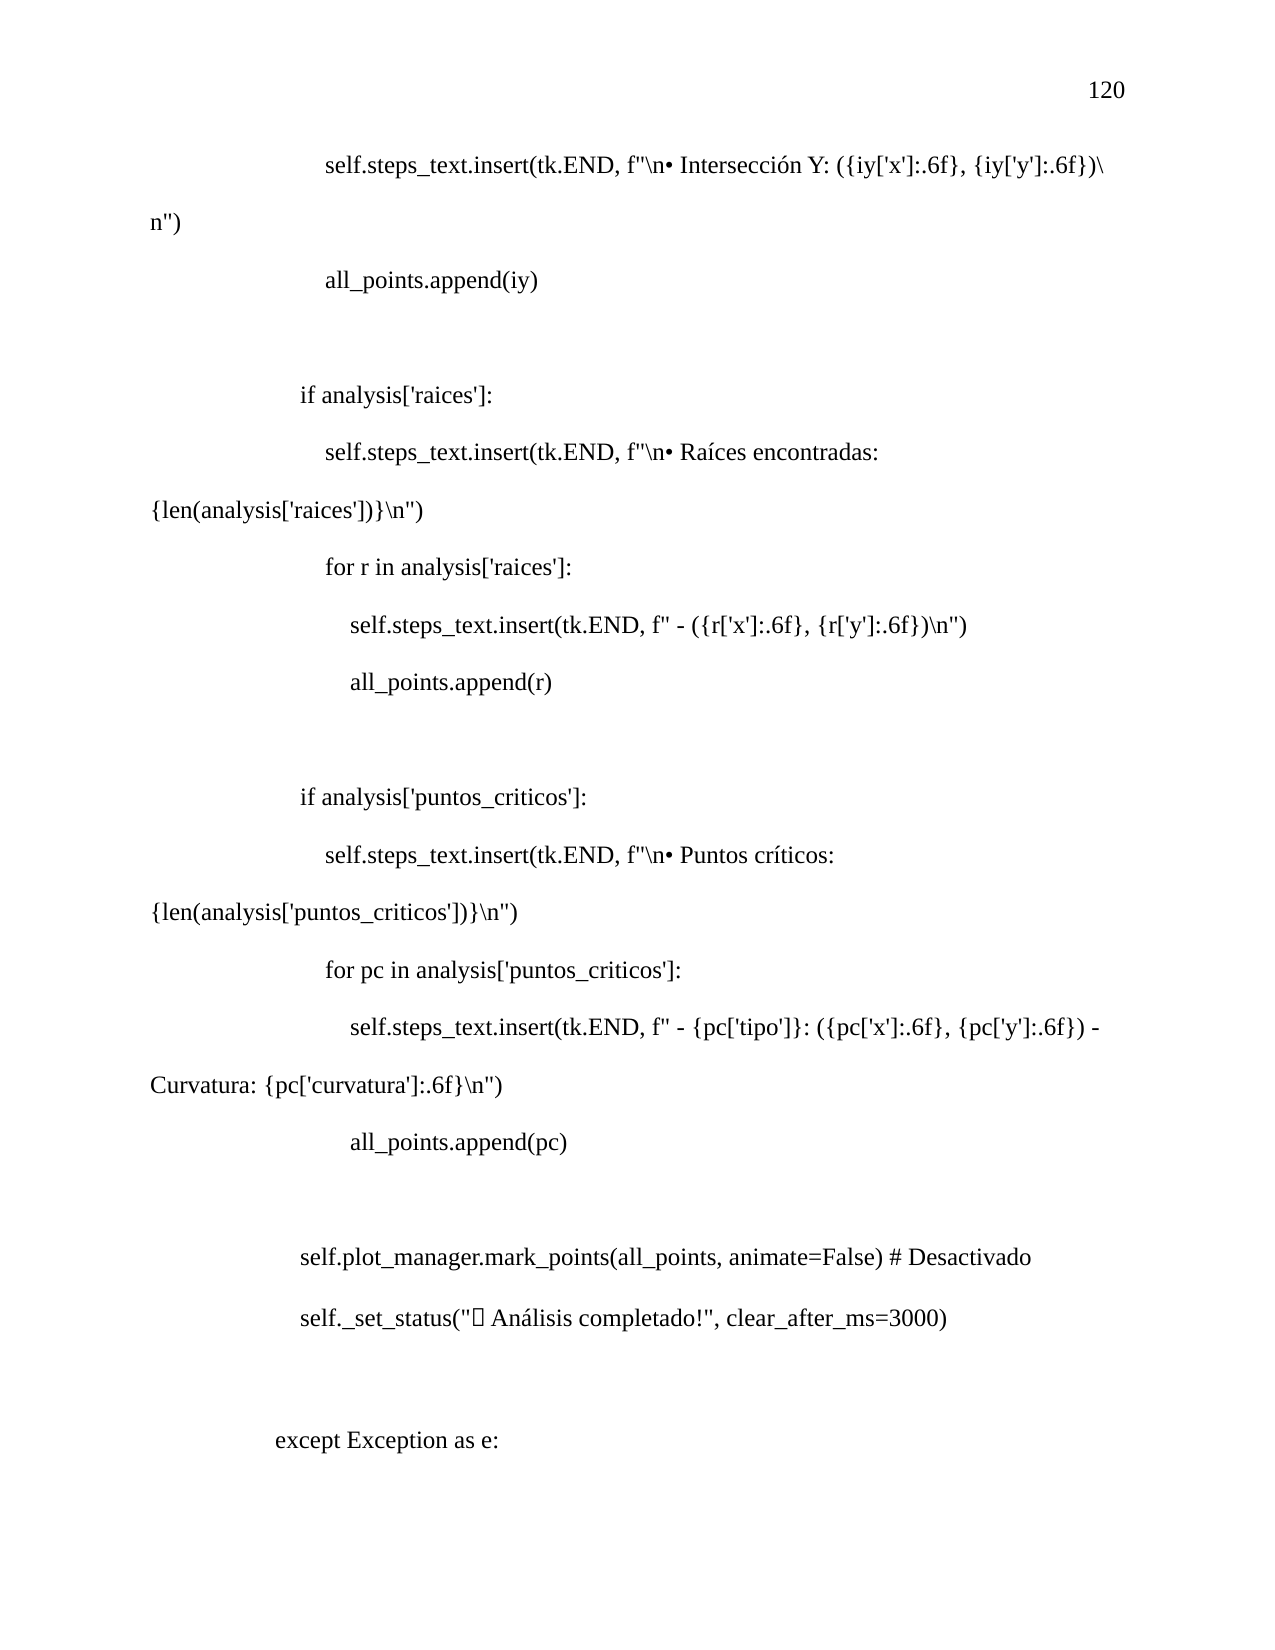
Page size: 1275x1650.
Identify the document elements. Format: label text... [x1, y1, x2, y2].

text all_points.append(iy) [150, 265, 1125, 294]
text self.steps_text.insert(tk.END, f"\n• Puntos críticos: {len(analysis['puntos_criticos'])}\n") [150, 840, 1125, 926]
text for r in analysis['raices']: [150, 552, 1125, 581]
text except Exception as e: [150, 1426, 1125, 1454]
text all_points.append(r) [150, 667, 1125, 696]
text self.plot_manager.mark_points(all_points, animate=False) # Desactivado [150, 1242, 1125, 1271]
text self.steps_text.insert(tk.END, f"\n• Raíces encontradas: {len(analysis['raices'])}\n") [150, 437, 1125, 524]
text if analysis['raices']: [150, 380, 1125, 409]
text self._set_status("✅ Análisis completado!", clear_after_ms=3000) [150, 1300, 1125, 1334]
text self.steps_text.insert(tk.END, f"\n• Intersección Y: ({iy['x']:.6f}, {iy['y']:.6f})\n") [150, 150, 1125, 236]
text self.steps_text.insert(tk.END, f" - ({r['x']:.6f}, {r['y']:.6f})\n") [150, 610, 1125, 639]
text if analysis['puntos_criticos']: [150, 782, 1125, 811]
text for pc in analysis['puntos_criticos']: [150, 955, 1125, 984]
text all_points.append(pc) [150, 1127, 1125, 1156]
text self.steps_text.insert(tk.END, f" - {pc['tipo']}: ({pc['x']:.6f}, {pc['y']:.6f}) - Curvatura: {pc['curvatura']:.6f}\n") [150, 1012, 1125, 1099]
